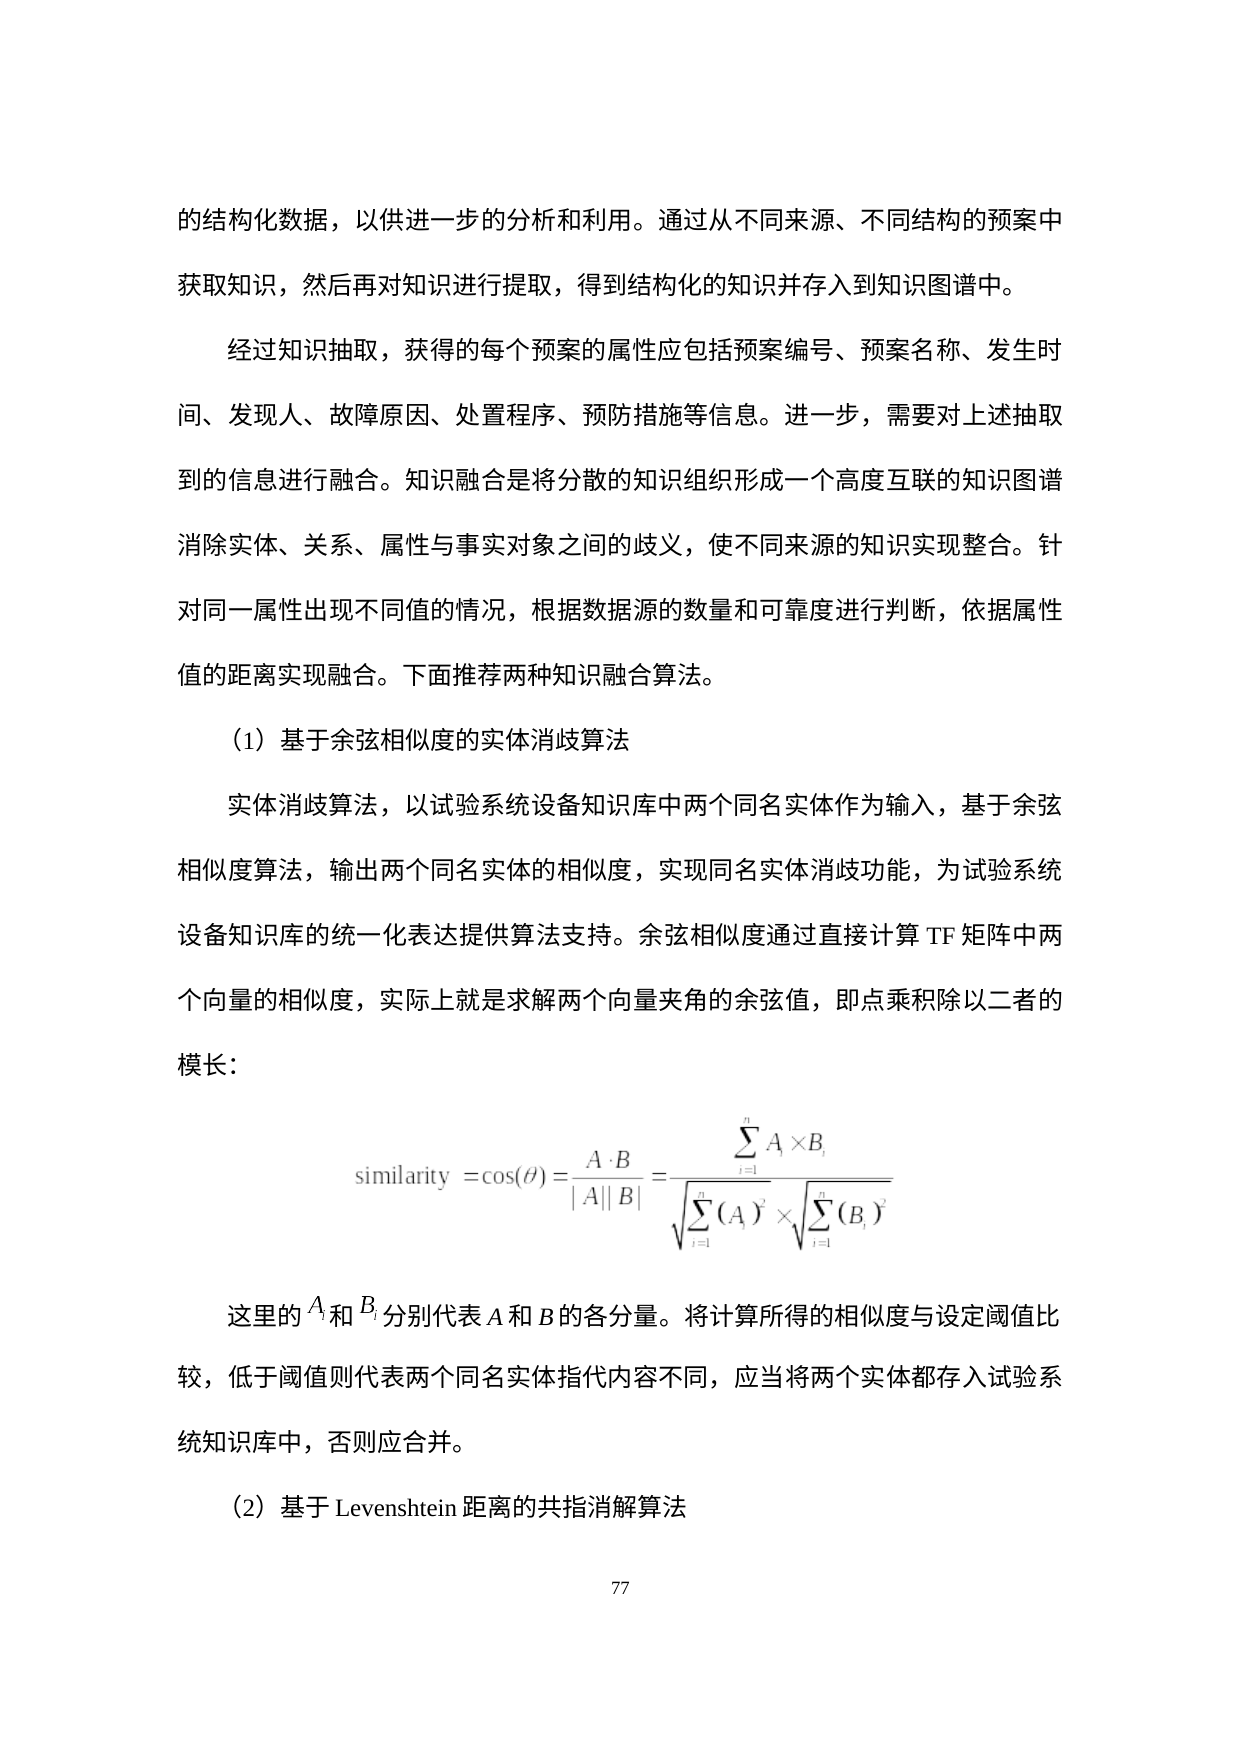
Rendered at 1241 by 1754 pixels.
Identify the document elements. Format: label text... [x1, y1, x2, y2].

text （2）基于Levenshtein距离的共指消解算法 [177, 1473, 1063, 1538]
text 实体消歧算法，以试验系统设备知识库中两个同名实体作为输入，基于余弦相似度算法，输出两个同名实体的相似度，实现同名实体消歧功能，为试验系统设备知识库的统一化表达提供算法支持。余弦相似度通过直接计算TF矩阵中两个向量的相似度，实际上就是求解两个向量夹角的余弦值，即点乘积除以二者的模长： [177, 771, 1063, 1096]
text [177, 186, 1063, 316]
text 这里的和分别代表A和B的各分量。将计算所得的相似度与设定阈值比较，低于阈值则代表两个同名实体指代内容不同，应当将两个实体都存入试验系统知识库中，否则应合并。 [177, 1278, 1063, 1473]
text （1）基于余弦相似度的实体消歧算法 [177, 706, 1063, 771]
text 经过知识抽取，获得的每个预案的属性应包括预案编号、预案名称、发生时间、发现人、故障原因、处置程序、预防措施等信息。进一步，需要对上述抽取到的信息进行融合。知识融合是将分散的知识组织形成一个高度互联的知识图谱，消除实体、关系、属性与事实对象之间的歧义，使不同来源的知识实现整合。针对同一属性出现不同值的情况，根据数据源的数量和可靠度进行判断，依据属性值的距离实现融合。下面推荐两种知识融合算法。 [177, 316, 1063, 706]
